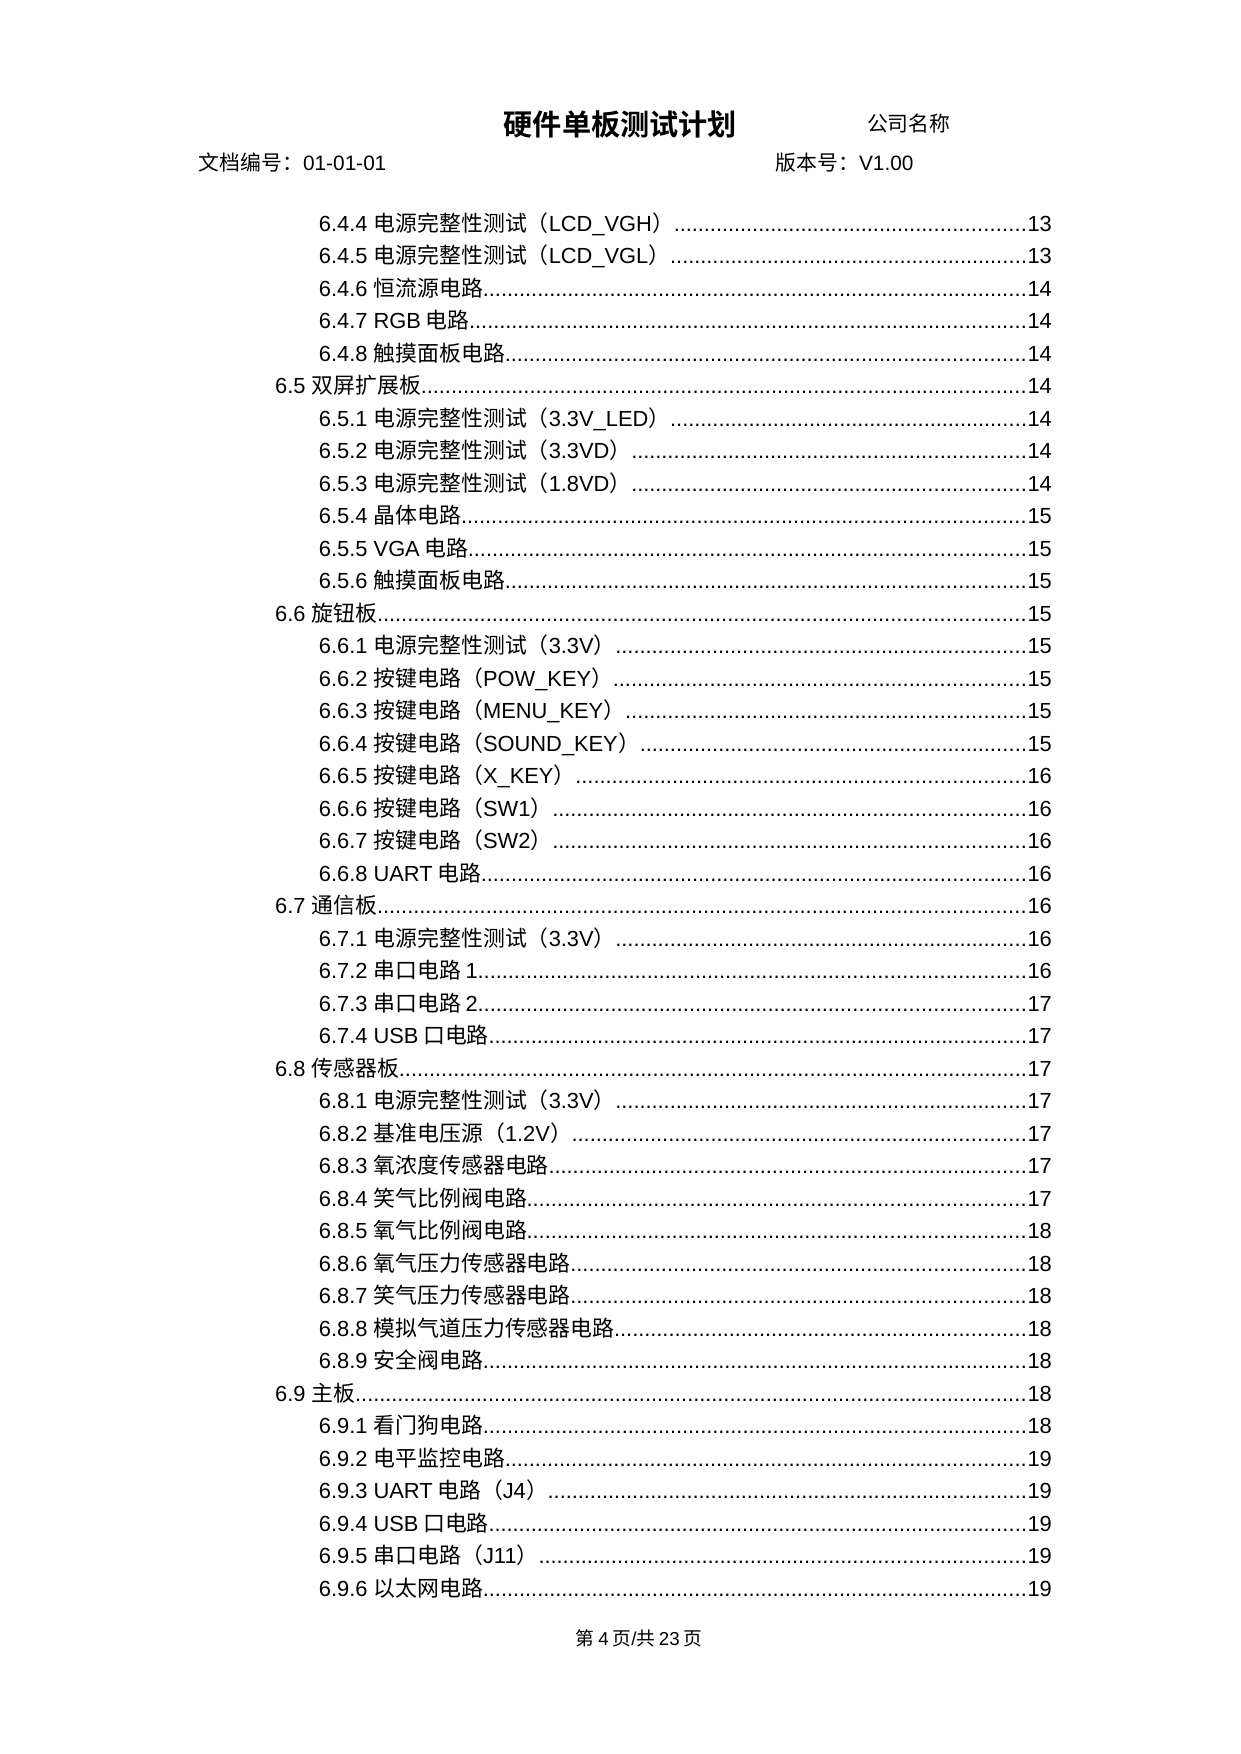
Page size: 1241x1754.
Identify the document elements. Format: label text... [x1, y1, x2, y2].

text 6.8.1 电源完整性测试（3.3V） 17 [275, 1083, 1053, 1115]
text 6.7 通信板 16 [231, 888, 1053, 920]
text 6.4.8 触摸面板电路 14 [275, 335, 1053, 368]
text 6.8.4 笑气比例阀电路 17 [275, 1180, 1053, 1213]
text 6.4.7 RGB电路 14 [275, 303, 1053, 335]
text 6.4.4 电源完整性测试（LCD_VGH） 13 [275, 205, 1053, 238]
text 6.8.7 笑气压力传感器电路 18 [275, 1278, 1053, 1310]
text 6.5.4 晶体电路 15 [275, 498, 1053, 530]
text 6.9 主板 18 [231, 1375, 1053, 1408]
text 6.9.5 串口电路（J11） 19 [275, 1538, 1053, 1570]
text 6.7.1 电源完整性测试（3.3V） 16 [275, 920, 1053, 953]
text 6.5.1 电源完整性测试（3.3V_LED） 14 [275, 400, 1053, 433]
text 6.8.5 氧气比例阀电路 18 [275, 1213, 1053, 1245]
text 6.8.8 模拟气道压力传感器电路 18 [275, 1310, 1053, 1343]
text 6.6.5 按键电路（X_KEY） 16 [275, 758, 1053, 790]
text 6.8 传感器板 17 [231, 1050, 1053, 1083]
text 6.6.7 按键电路（SW2） 16 [275, 823, 1053, 855]
text 6.8.2 基准电压源（1.2V） 17 [275, 1115, 1053, 1148]
text 6.5.2 电源完整性测试（3.3VD） 14 [275, 433, 1053, 465]
text 6.8.9 安全阀电路 18 [275, 1343, 1053, 1375]
text 6.8.3 氧浓度传感器电路 17 [275, 1148, 1053, 1180]
text 6.9.6 以太网电路 19 [275, 1570, 1053, 1603]
text 6.6.3 按键电路（MENU_KEY） 15 [275, 693, 1053, 725]
text 6.5 双屏扩展板 14 [231, 368, 1053, 400]
text 6.4.5 电源完整性测试（LCD_VGL） 13 [275, 238, 1053, 270]
text 6.7.2 串口电路1 16 [275, 953, 1053, 985]
text 6.9.3 UART电路（J4） 19 [275, 1473, 1053, 1505]
text 6.6.2 按键电路（POW_KEY） 15 [275, 660, 1053, 693]
text 6.5.6 触摸面板电路 15 [275, 563, 1053, 595]
text 6.9.1 看门狗电路 18 [275, 1408, 1053, 1440]
text 6.7.3 串口电路2 17 [275, 985, 1053, 1018]
text 6.4.6 恒流源电路 14 [275, 270, 1053, 303]
text 6.5.3 电源完整性测试（1.8VD） 14 [275, 465, 1053, 498]
text 6.6 旋钮板 15 [231, 595, 1053, 628]
text 6.6.6 按键电路（SW1） 16 [275, 790, 1053, 823]
text 6.8.6 氧气压力传感器电路 18 [275, 1245, 1053, 1278]
text 6.5.5 VGA电路 15 [275, 530, 1053, 563]
text 6.6.1 电源完整性测试（3.3V） 15 [275, 628, 1053, 660]
text 6.9.4 USB口电路 19 [275, 1505, 1053, 1538]
text 6.6.4 按键电路（SOUND_KEY） 15 [275, 725, 1053, 758]
text 6.6.8 UART电路 16 [275, 855, 1053, 888]
text 6.7.4 USB口电路 17 [275, 1018, 1053, 1050]
text 6.9.2 电平监控电路 19 [275, 1440, 1053, 1473]
